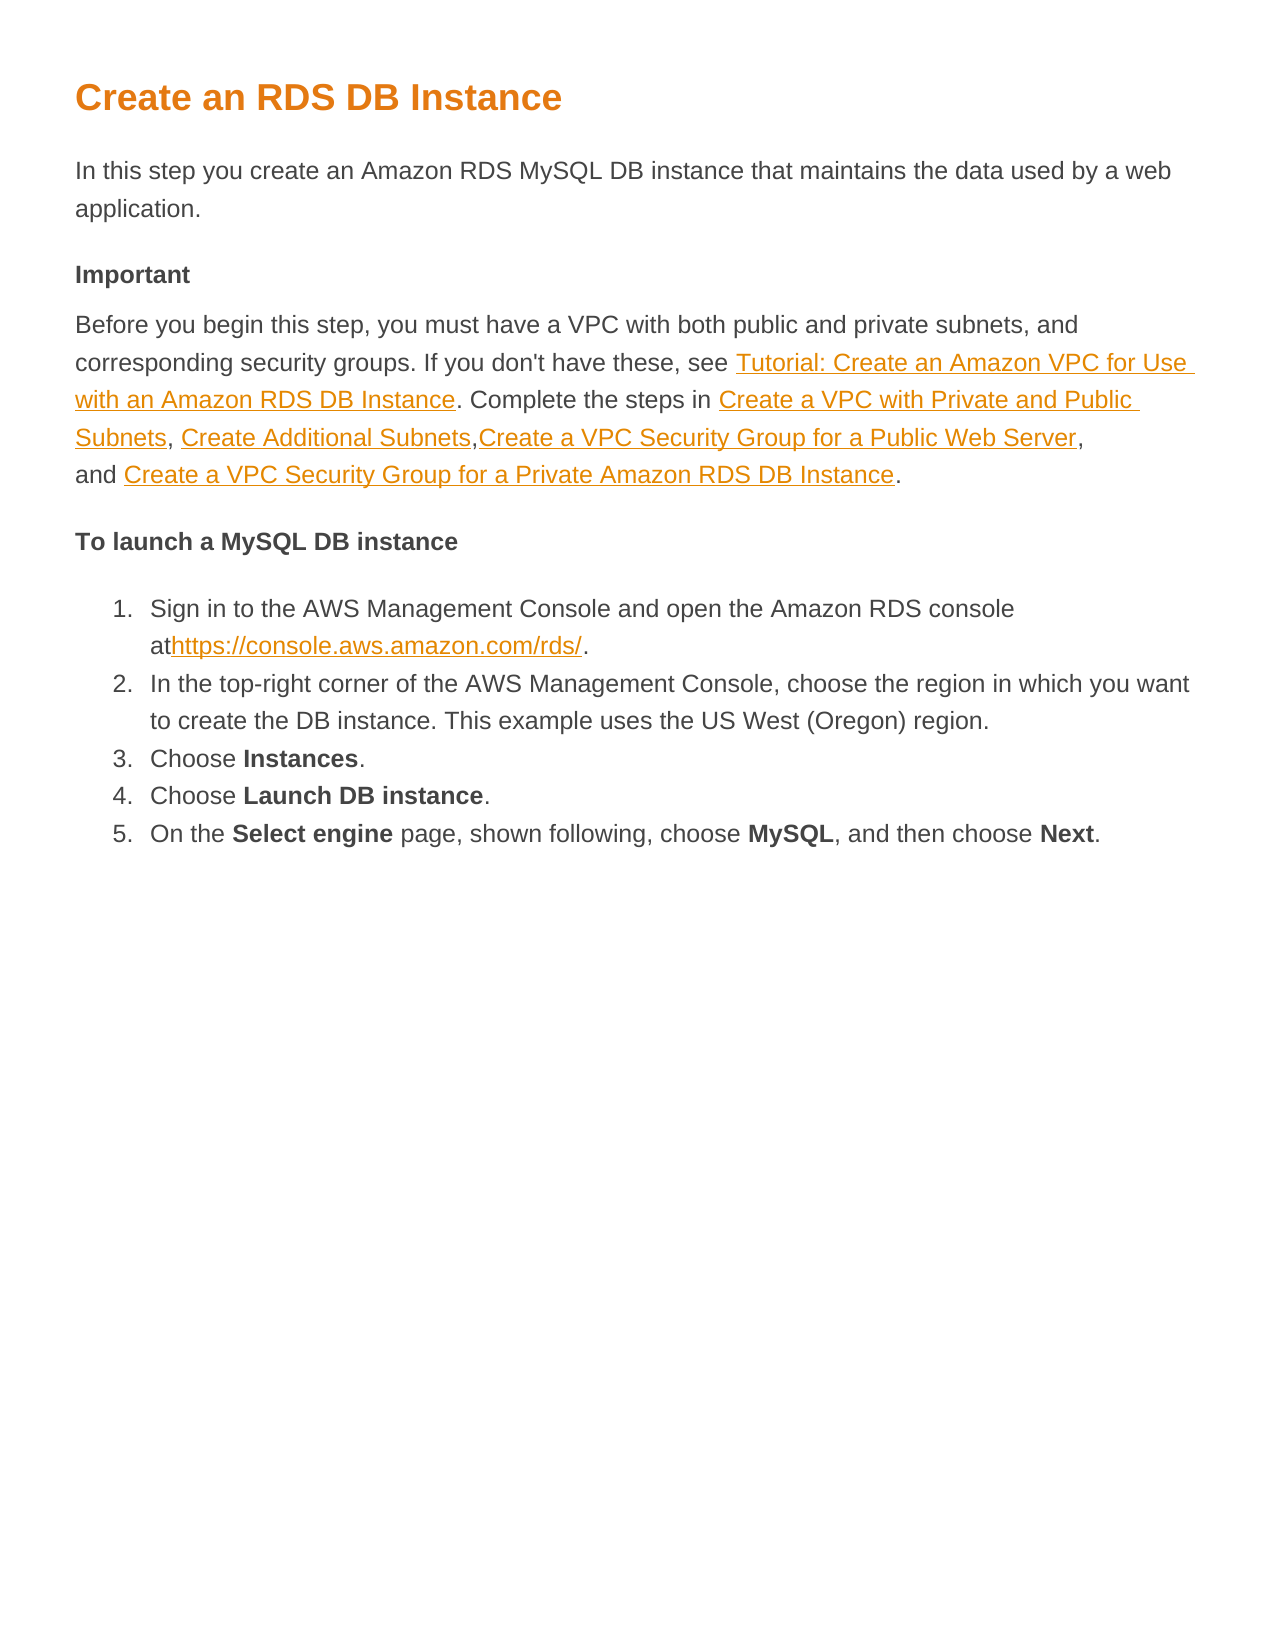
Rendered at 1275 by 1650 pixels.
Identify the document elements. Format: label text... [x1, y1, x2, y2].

text Important [75, 251, 1200, 289]
text In this step you create an Amazon RDS MySQL DB instance that maintains the data used by a web application. [75, 147, 1200, 222]
text To launch a MySQL DB instance [75, 518, 1200, 556]
text Before you begin this step, you must have a VPC with both public and private subnets, and corresponding security groups. If you don't have these, see Tutorial: Create an Amazon VPC for Use with an Amazon RDS DB Instance. Complete the steps in Create a VPC with Private and Public Subnets, Create Additional Subnets,Create a VPC Security Group for a Public Web Server, and Create a VPC Security Group for a Private Amazon RDS DB Instance. [75, 301, 1200, 489]
list In the top-right corner of the AWS Management Console, choose the region in which you want to create the DB instance. This example uses the US West (Oregon) region. [112, 660, 1200, 735]
list Sign in to the AWS Management Console and open the Amazon RDS console athttps://console.aws.amazon.com/rds/. [112, 585, 1200, 660]
list Choose Instances. [112, 735, 1200, 772]
list Choose Launch DB instance. [112, 772, 1200, 810]
list On the Select engine page, shown following, choose MySQL, and then choose Next. [112, 810, 1200, 847]
text Create an RDS DB Instance [75, 75, 1200, 118]
